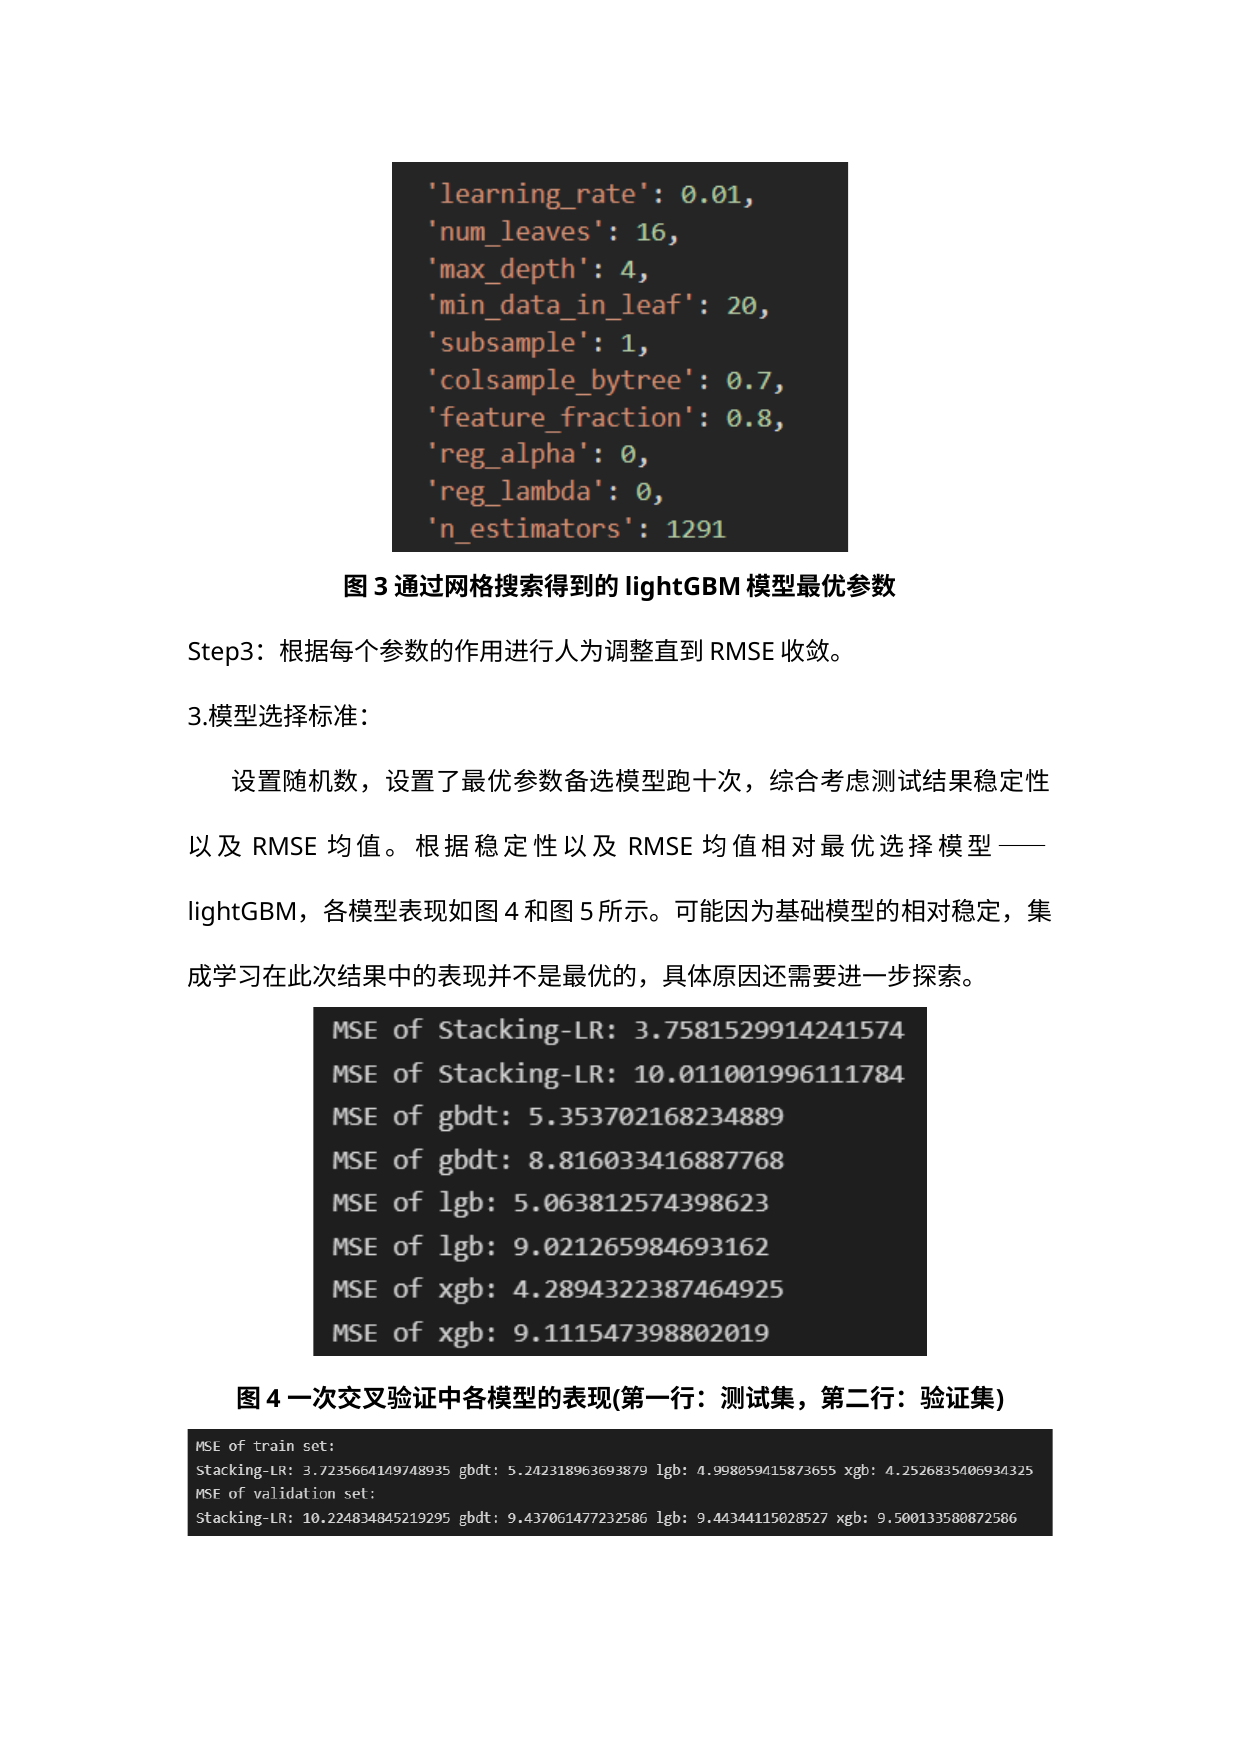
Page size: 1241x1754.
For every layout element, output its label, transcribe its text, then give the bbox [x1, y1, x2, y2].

picture [187, 1429, 1053, 1536]
picture [313, 1007, 927, 1356]
text 设置随机数，设置了最优参数备选模型跑十次，综合考虑测试结果稳定性以及RMSE均值。根据稳定性以及RMSE均值相对最优选择模型——lightGBM，各模型表现如图4和图5所示。可能因为基础模型的相对稳定，集成学习在此次结果中的表现并不是最优的，具体原因还需要进一步探索。 [187, 747, 1053, 1007]
text 3.模型选择标准： [187, 682, 1053, 747]
text 图3 通过网格搜索得到的lightGBM模型最优参数 [187, 552, 1053, 617]
picture [392, 162, 849, 552]
text Step3：根据每个参数的作用进行人为调整直到RMSE收敛。 [187, 617, 1053, 682]
text 图4 一次交叉验证中各模型的表现(第一行：测试集，第二行：验证集) [187, 1364, 1053, 1429]
